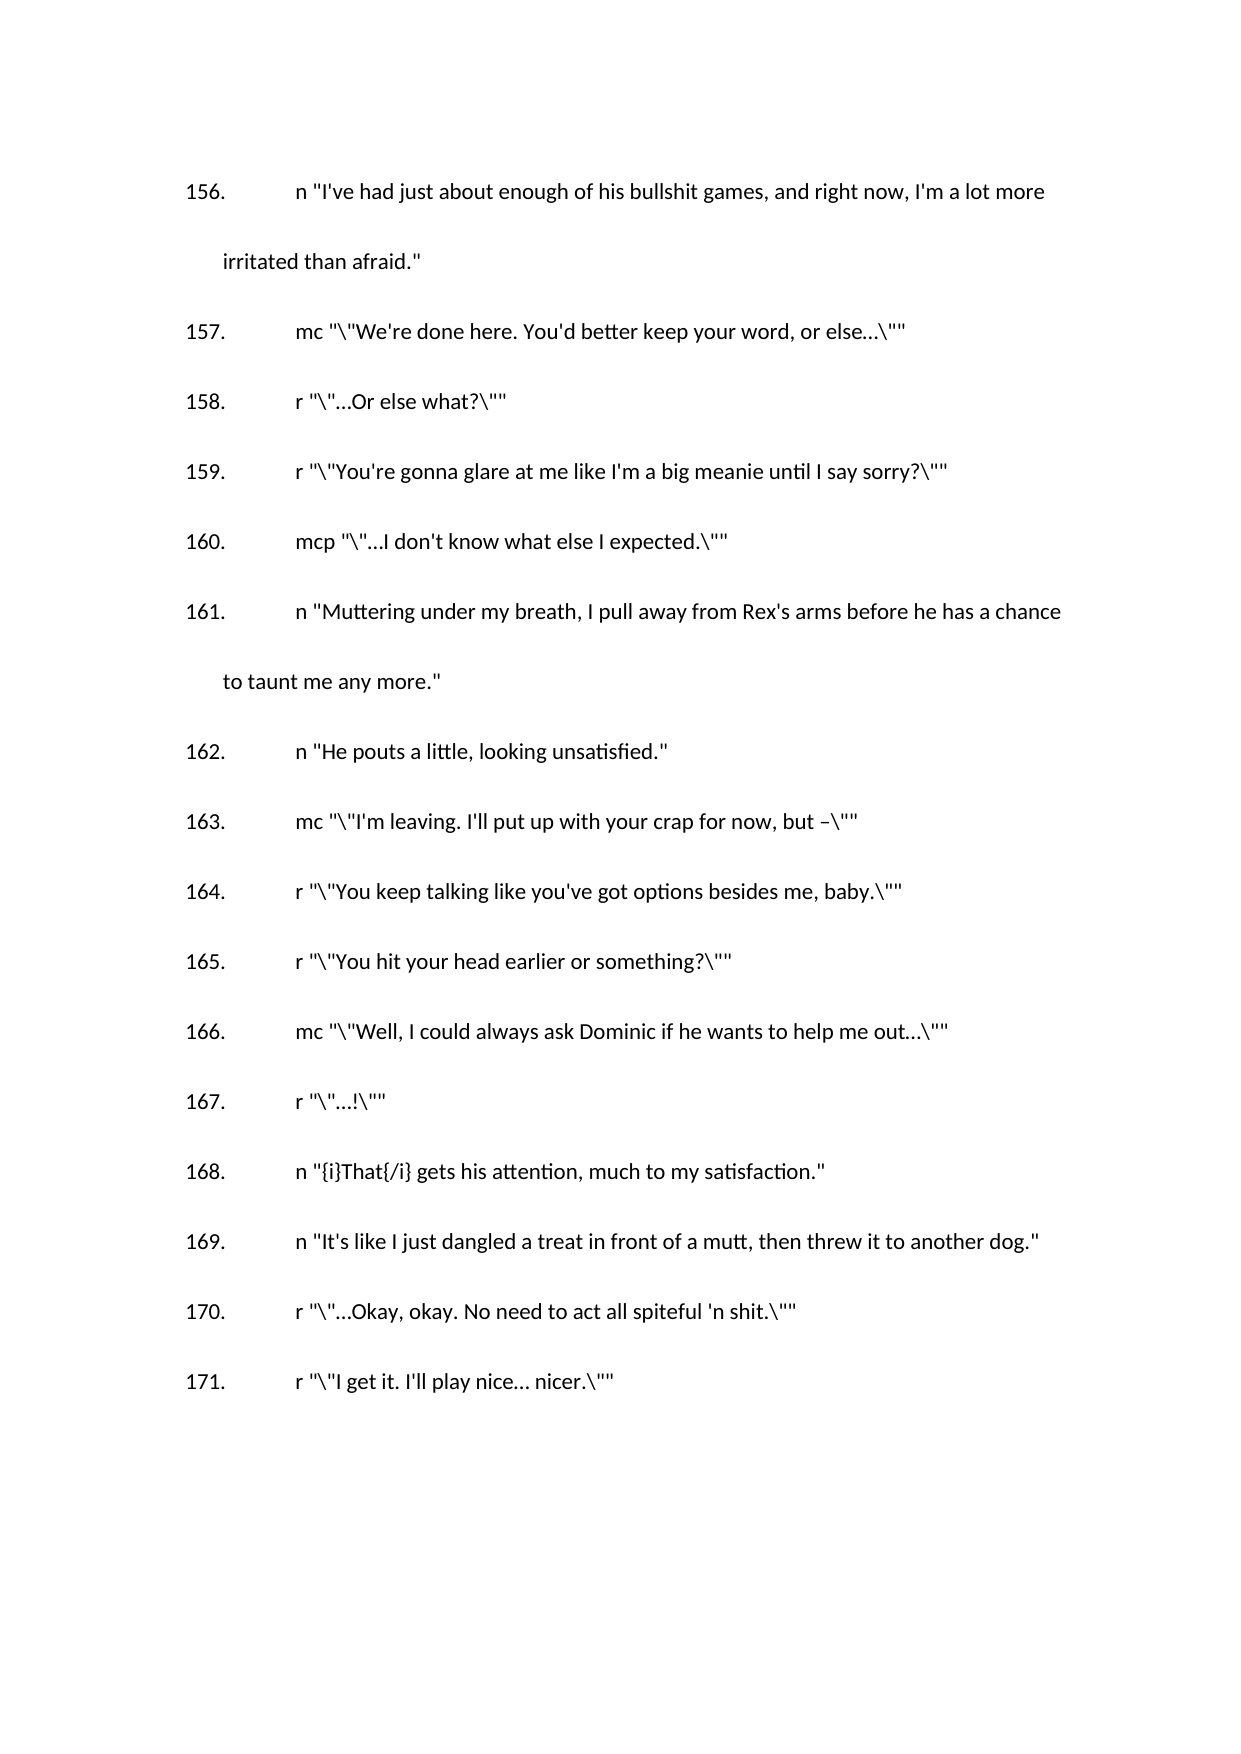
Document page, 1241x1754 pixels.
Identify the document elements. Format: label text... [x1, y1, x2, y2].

list mc "\"I'm leaving. I'll put up with your crap for now, but –\"" [185, 807, 1063, 835]
list n "I've had just about enough of his bullshit games, and right now, I'm a lot more irritated than afraid." [185, 177, 1063, 275]
list r "\"I get it. I'll play nice… nicer.\"" [185, 1367, 1063, 1395]
list n "It's like I just dangled a treat in front of a mutt, then threw it to another dog." [185, 1227, 1063, 1255]
list r "\"You hit your head earlier or something?\"" [185, 947, 1063, 975]
list n "{i}That{/i} gets his attention, much to my satisfaction." [185, 1157, 1063, 1185]
list r "\"…Okay, okay. No need to act all spiteful 'n shit.\"" [185, 1297, 1063, 1325]
list r "\"You're gonna glare at me like I'm a big meanie until I say sorry?\"" [185, 457, 1063, 485]
list n "He pouts a little, looking unsatisfied." [185, 737, 1063, 765]
list n "Muttering under my breath, I pull away from Rex's arms before he has a chance to taunt me any more." [185, 597, 1063, 695]
list r "\"…!\"" [185, 1087, 1063, 1115]
list r "\"…Or else what?\"" [185, 387, 1063, 415]
list mc "\"Well, I could always ask Dominic if he wants to help me out…\"" [185, 1017, 1063, 1045]
list mcp "\"…I don't know what else I expected.\"" [185, 527, 1063, 555]
list r "\"You keep talking like you've got options besides me, baby.\"" [185, 877, 1063, 905]
list mc "\"We're done here. You'd better keep your word, or else…\"" [185, 317, 1063, 345]
